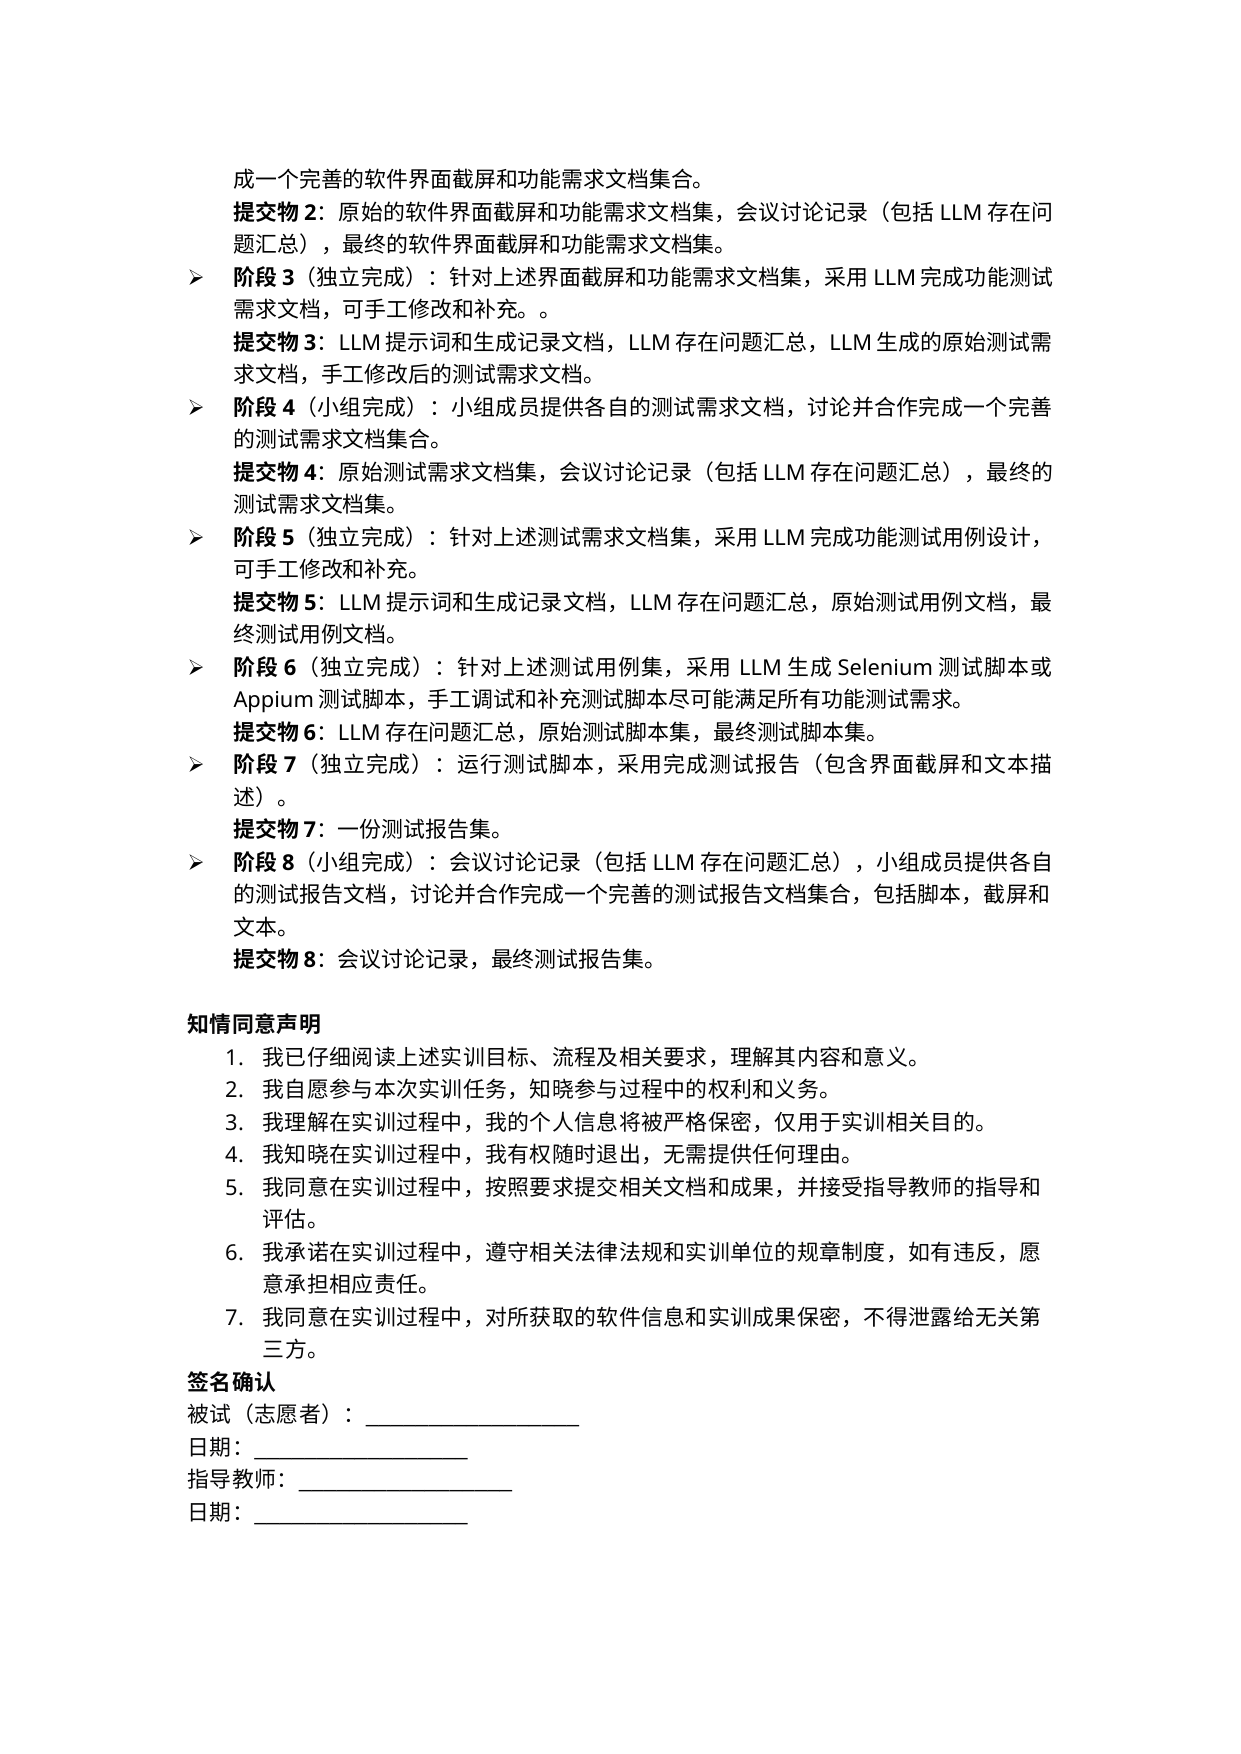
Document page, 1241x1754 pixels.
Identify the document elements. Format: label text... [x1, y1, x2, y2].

list 阶段5（独立完成）：针对上述测试需求文档集，采用LLM完成功能测试用例设计，可手工修改和补充。 [187, 519, 1053, 584]
text 知情同意声明 [187, 1007, 1053, 1039]
list 阶段6（独立完成）：针对上述测试用例集，采用LLM生成Selenium测试脚本或Appium测试脚本，手工调试和补充测试脚本尽可能满足所有功能测试需求。 [187, 649, 1053, 714]
text 签名确认 被试（志愿者）：_________________ 日期：_________________ [187, 1364, 1053, 1462]
list 阶段4（小组完成）：小组成员提供各自的测试需求文档，讨论并合作完成一个完善的测试需求文档集合。 [187, 389, 1053, 454]
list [187, 162, 1053, 194]
list 我自愿参与本次实训任务，知晓参与过程中的权利和义务。 [225, 1072, 1053, 1104]
text 指导教师：_________________ 日期：_________________ [187, 1462, 1053, 1527]
list 提交物6：LLM存在问题汇总，原始测试脚本集，最终测试脚本集。 [233, 714, 1053, 747]
list 提交物2：原始的软件界面截屏和功能需求文档集，会议讨论记录（包括LLM存在问题汇总），最终的软件界面截屏和功能需求文档集。 [233, 194, 1053, 259]
list 阶段8（小组完成）：会议讨论记录（包括LLM存在问题汇总），小组成员提供各自的测试报告文档，讨论并合作完成一个完善的测试报告文档集合，包括脚本，截屏和文本。 [187, 844, 1053, 942]
list 我同意在实训过程中，按照要求提交相关文档和成果，并接受指导教师的指导和评估。 [225, 1169, 1053, 1234]
list 提交物4：原始测试需求文档集，会议讨论记录（包括LLM存在问题汇总），最终的测试需求文档集。 [233, 454, 1053, 519]
list 我承诺在实训过程中，遵守相关法律法规和实训单位的规章制度，如有违反，愿意承担相应责任。 [225, 1234, 1053, 1299]
list 提交物3：LLM提示词和生成记录文档，LLM存在问题汇总，LLM生成的原始测试需求文档，手工修改后的测试需求文档。 [233, 324, 1053, 389]
list 我知晓在实训过程中，我有权随时退出，无需提供任何理由。 [225, 1137, 1053, 1169]
list 阶段7（独立完成）：运行测试脚本，采用完成测试报告（包含界面截屏和文本描述）。 [187, 747, 1053, 812]
list 阶段3（独立完成）：针对上述界面截屏和功能需求文档集，采用LLM完成功能测试需求文档，可手工修改和补充。。 [187, 259, 1053, 324]
list 我同意在实训过程中，对所获取的软件信息和实训成果保密，不得泄露给无关第三方。 [225, 1299, 1053, 1364]
list 我理解在实训过程中，我的个人信息将被严格保密，仅用于实训相关目的。 [225, 1104, 1053, 1137]
list 提交物5：LLM提示词和生成记录文档，LLM存在问题汇总，原始测试用例文档，最终测试用例文档。 [233, 584, 1053, 649]
list 提交物8：会议讨论记录，最终测试报告集。 [233, 942, 1053, 974]
list 我已仔细阅读上述实训目标、流程及相关要求，理解其内容和意义。 [225, 1039, 1053, 1072]
list 提交物7：一份测试报告集。 [233, 812, 1053, 844]
